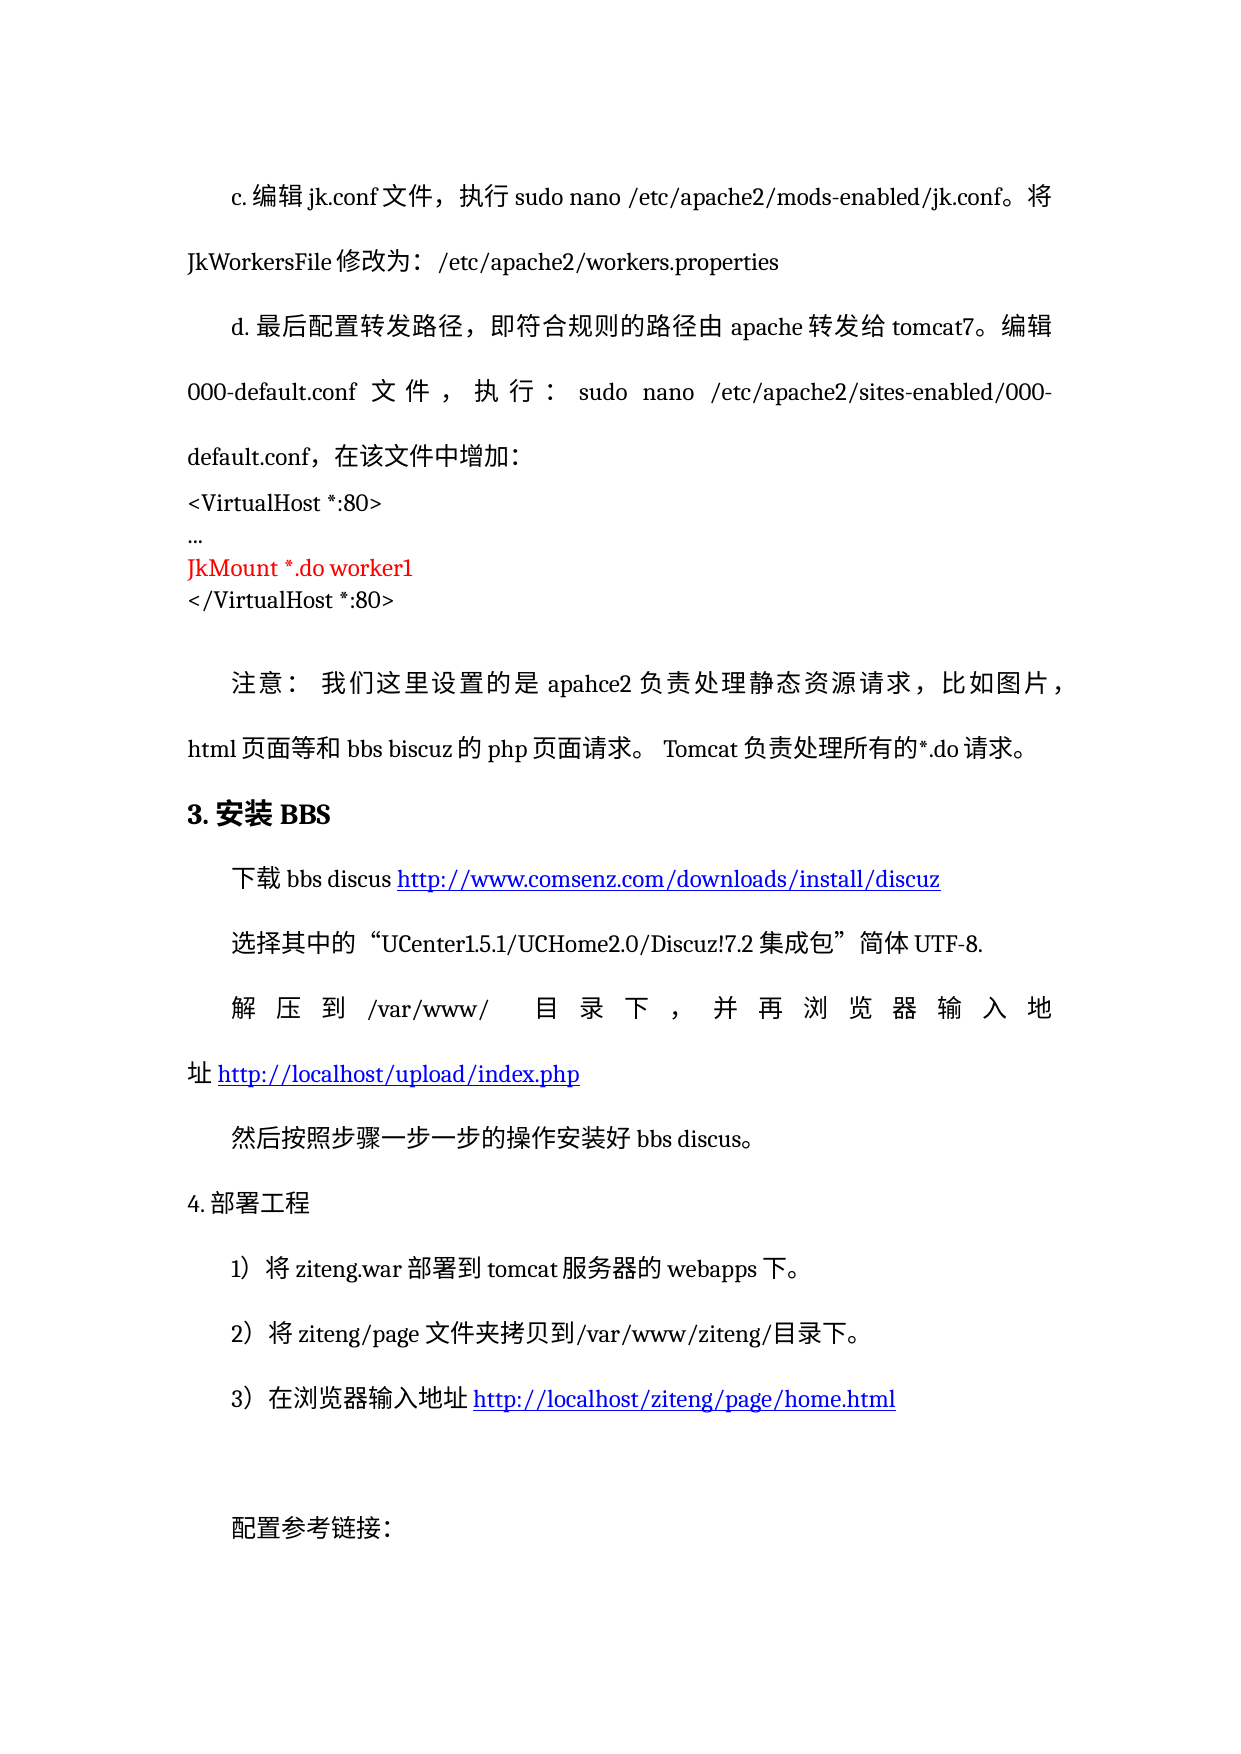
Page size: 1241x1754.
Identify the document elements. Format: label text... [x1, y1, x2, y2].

text 解压到/var/www/ 目录下，并再浏览器输入地址http://localhost/upload/index.php [187, 974, 1053, 1104]
text 注意： 我们这里设置的是apahce2负责处理静态资源请求，比如图片，html页面等和bbs biscuz的php页面请求。 Tomcat负责处理所有的*.do请求。 [187, 649, 1053, 779]
text c. 编辑jk.conf文件，执行sudo nano /etc/apache2/mods-enabled/jk.conf。将JkWorkersFile修改为：/etc/apache2/workers.properties [187, 162, 1053, 292]
text 1）将ziteng.war 部署到tomcat服务器的webapps下。 [187, 1234, 1053, 1299]
text 选择其中的“UCenter1.5.1/UCHome2.0/Discuz!7.2集成包”简体UTF-8. [187, 909, 1053, 974]
text 3）在浏览器输入地址http://localhost/ziteng/page/home.html [187, 1364, 1053, 1429]
text 2）将ziteng/page 文件夹拷贝到/var/www/ziteng/目录下。 [187, 1299, 1053, 1364]
text 配置参考链接： [187, 1494, 1053, 1559]
text </VirtualHost *:80> [187, 584, 1053, 617]
text 然后按照步骤一步一步的操作安装好bbs discus。 [187, 1104, 1053, 1169]
text 3. 安装BBS [187, 779, 1053, 844]
text 4. 部署工程 [187, 1169, 1053, 1234]
text d. 最后配置转发路径，即符合规则的路径由apache转发给tomcat7。编辑000-default.conf文件，执行：sudo nano /etc/apache2/sites-enabled/000-default.conf，在该文件中增加： [187, 292, 1053, 487]
text ... [187, 519, 1053, 552]
text 下载bbs discus http://www.comsenz.com/downloads/install/discuz [187, 844, 1053, 909]
text <VirtualHost *:80> [187, 487, 1053, 519]
text JkMount *.do worker1 [187, 552, 1053, 584]
